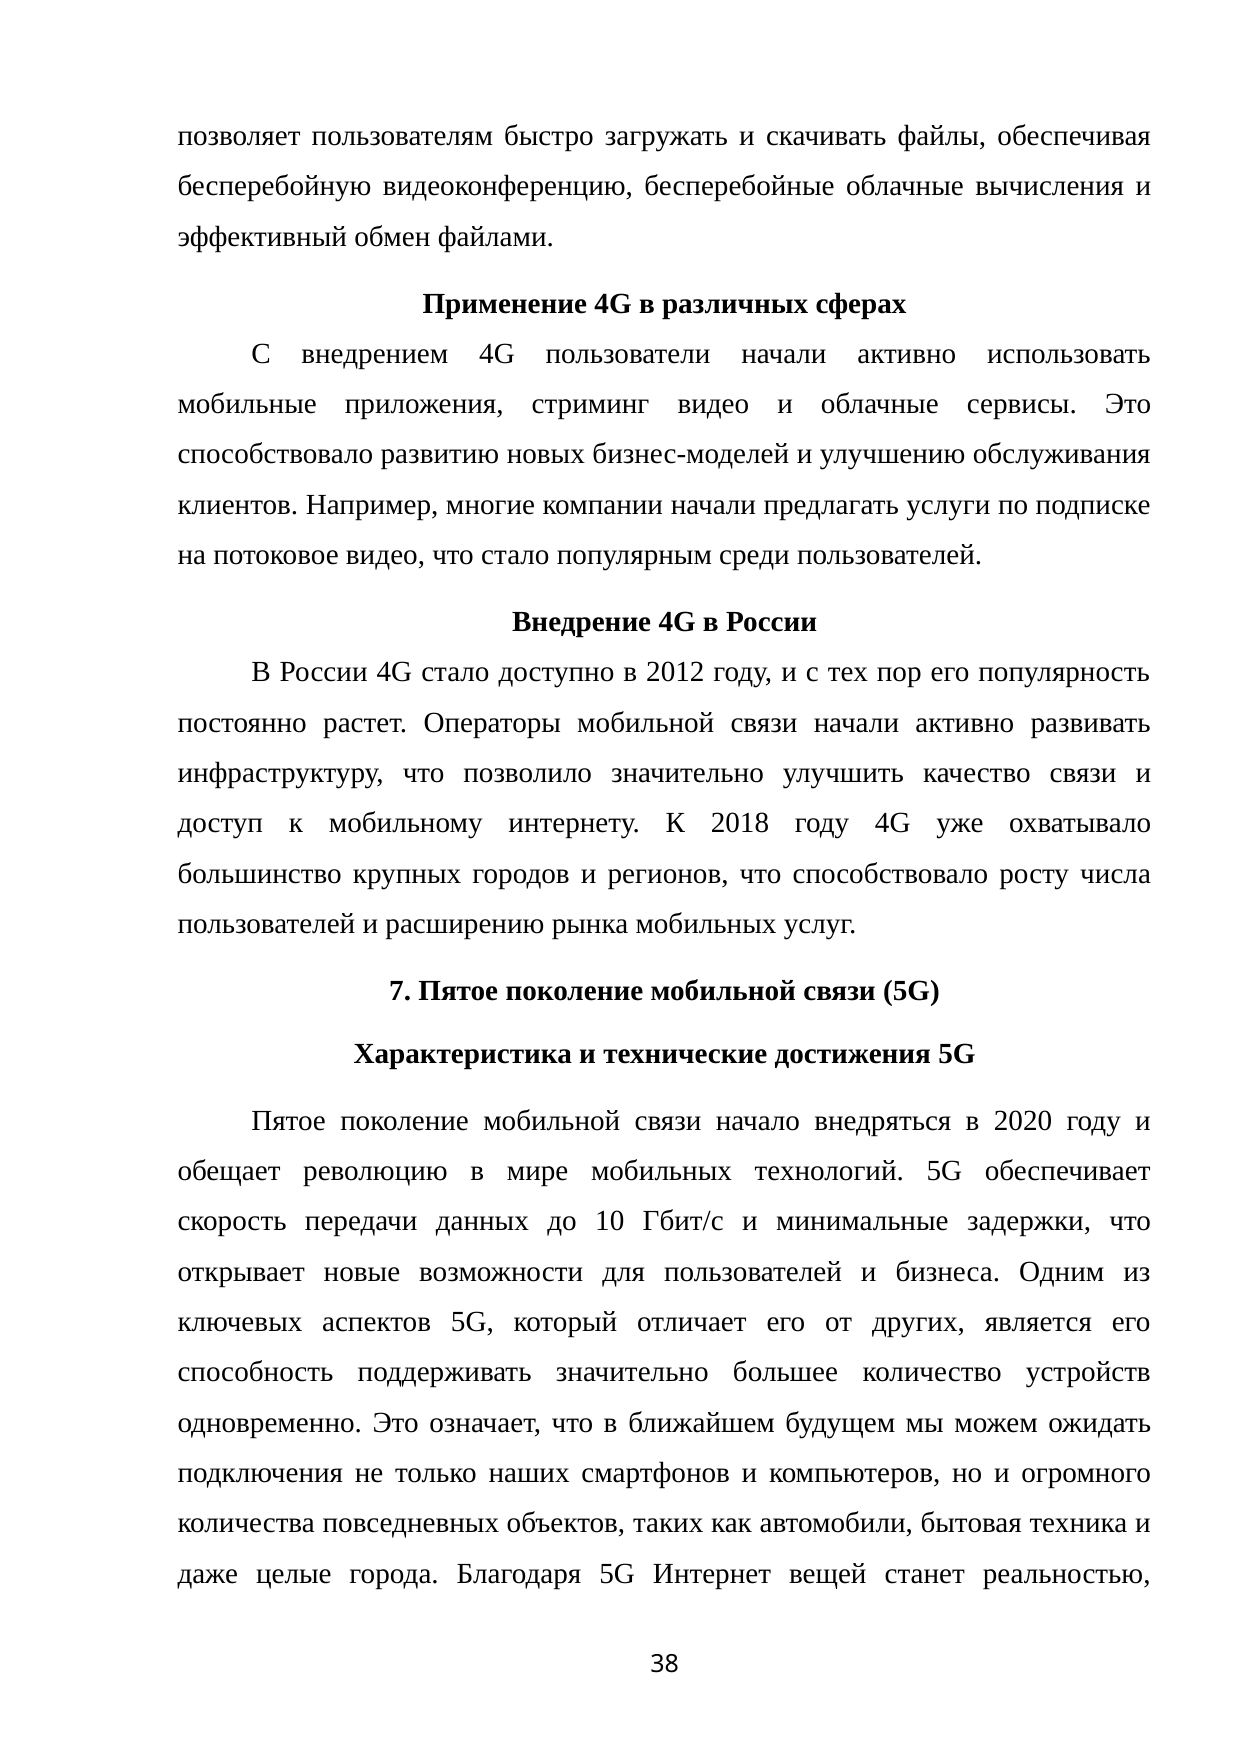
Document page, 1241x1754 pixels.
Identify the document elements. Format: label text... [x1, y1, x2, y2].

text С внедрением 4G пользователи начали активно использовать мобильные приложения, стриминг видео и облачные сервисы. Это способствовало развитию новых бизнес-моделей и улучшению обслуживания клиентов. Например, многие компании начали предлагать услуги по подписке на потоковое видео, что стало популярным среди пользователей. [177, 336, 1152, 571]
text Характеристика и технические достижения 5G [177, 1036, 1152, 1069]
text Применение 4G в различных сферах [177, 286, 1152, 319]
text В России 4G стало доступно в 2012 году, и с тех пор его популярность постоянно растет. Операторы мобильной связи начали активно развивать инфраструктуру, что позволило значительно улучшить качество связи и доступ к мобильному интернету. К 2018 году 4G уже охватывало большинство крупных городов и регионов, что способствовало росту числа пользователей и расширению рынка мобильных услуг. [177, 654, 1152, 940]
text Внедрение 4G в России [177, 604, 1152, 638]
subtitle 7. Пятое поколение мобильной связи (5G) [177, 973, 1152, 1007]
